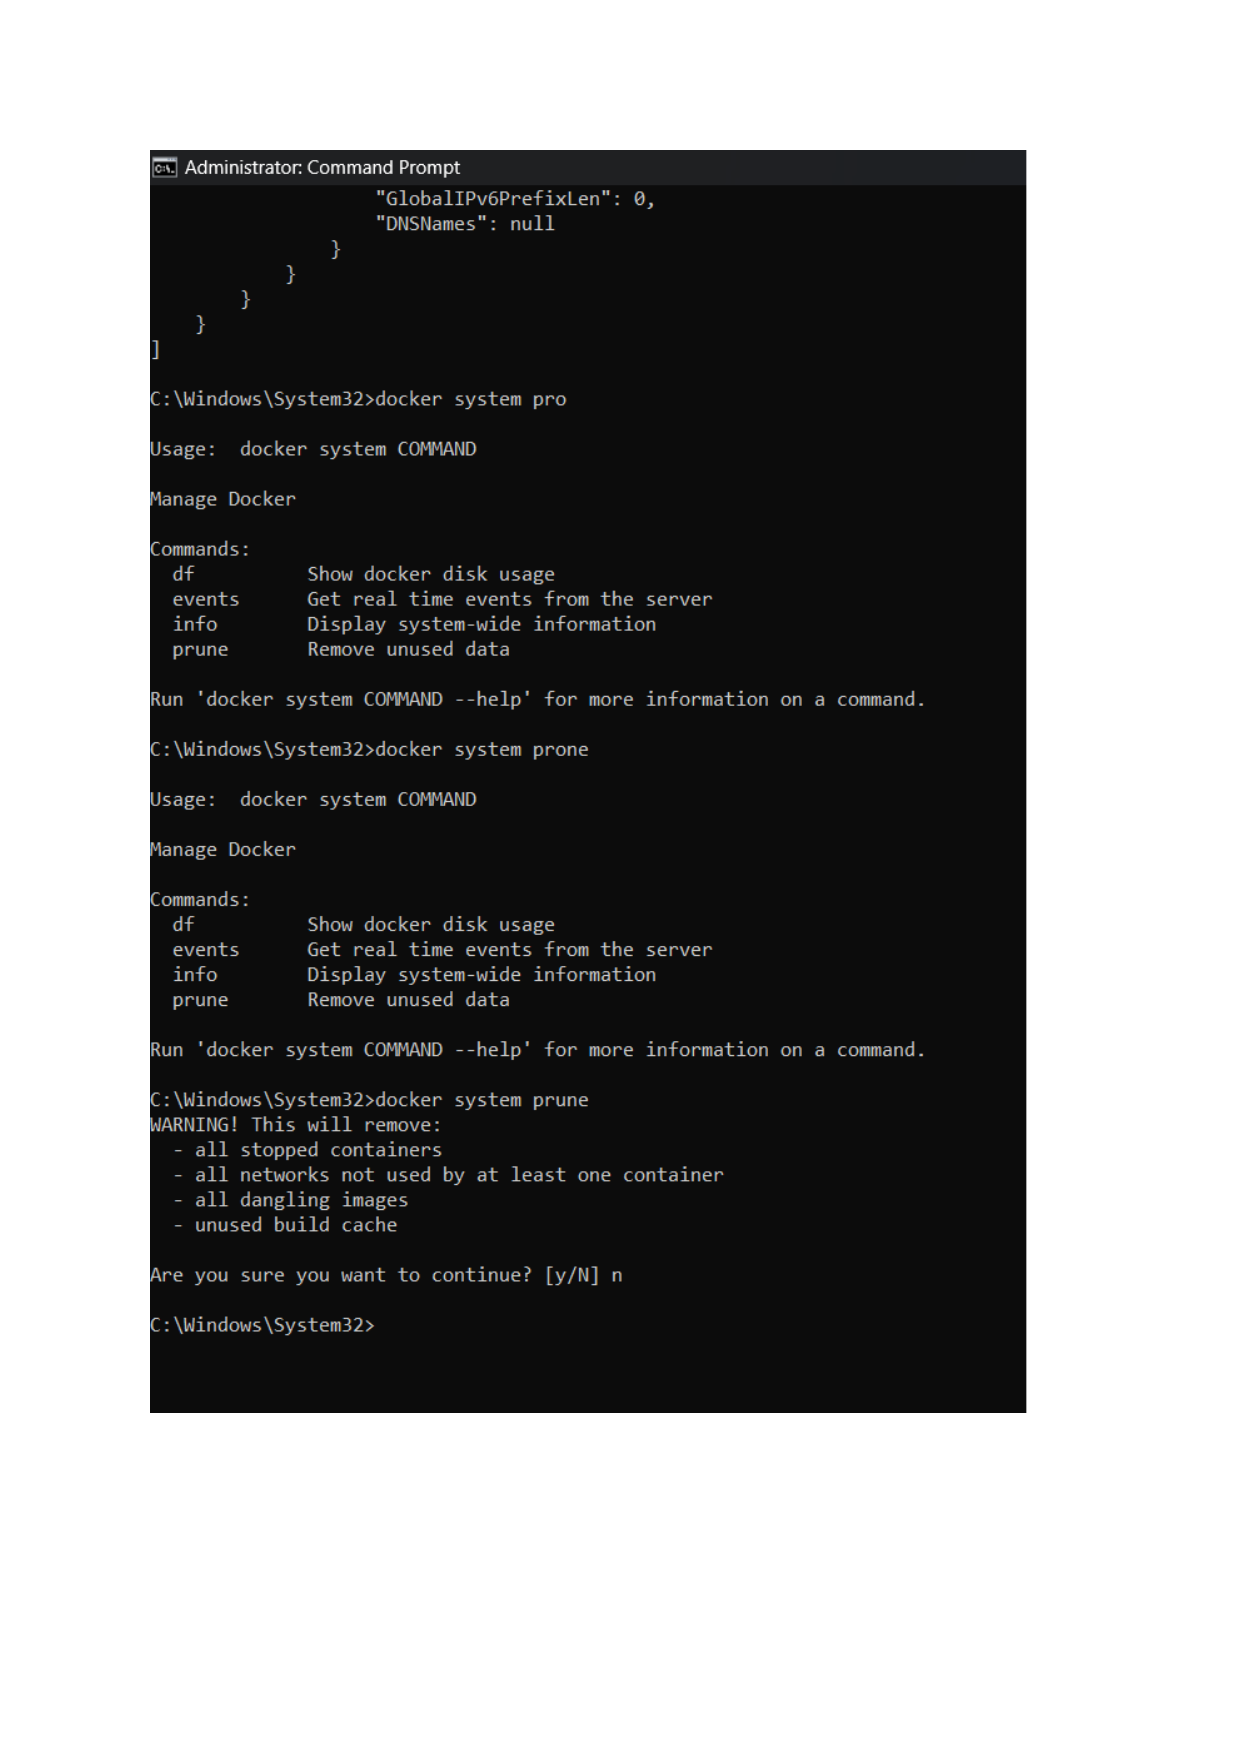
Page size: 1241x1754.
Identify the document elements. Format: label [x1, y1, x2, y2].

picture [150, 150, 1027, 1413]
